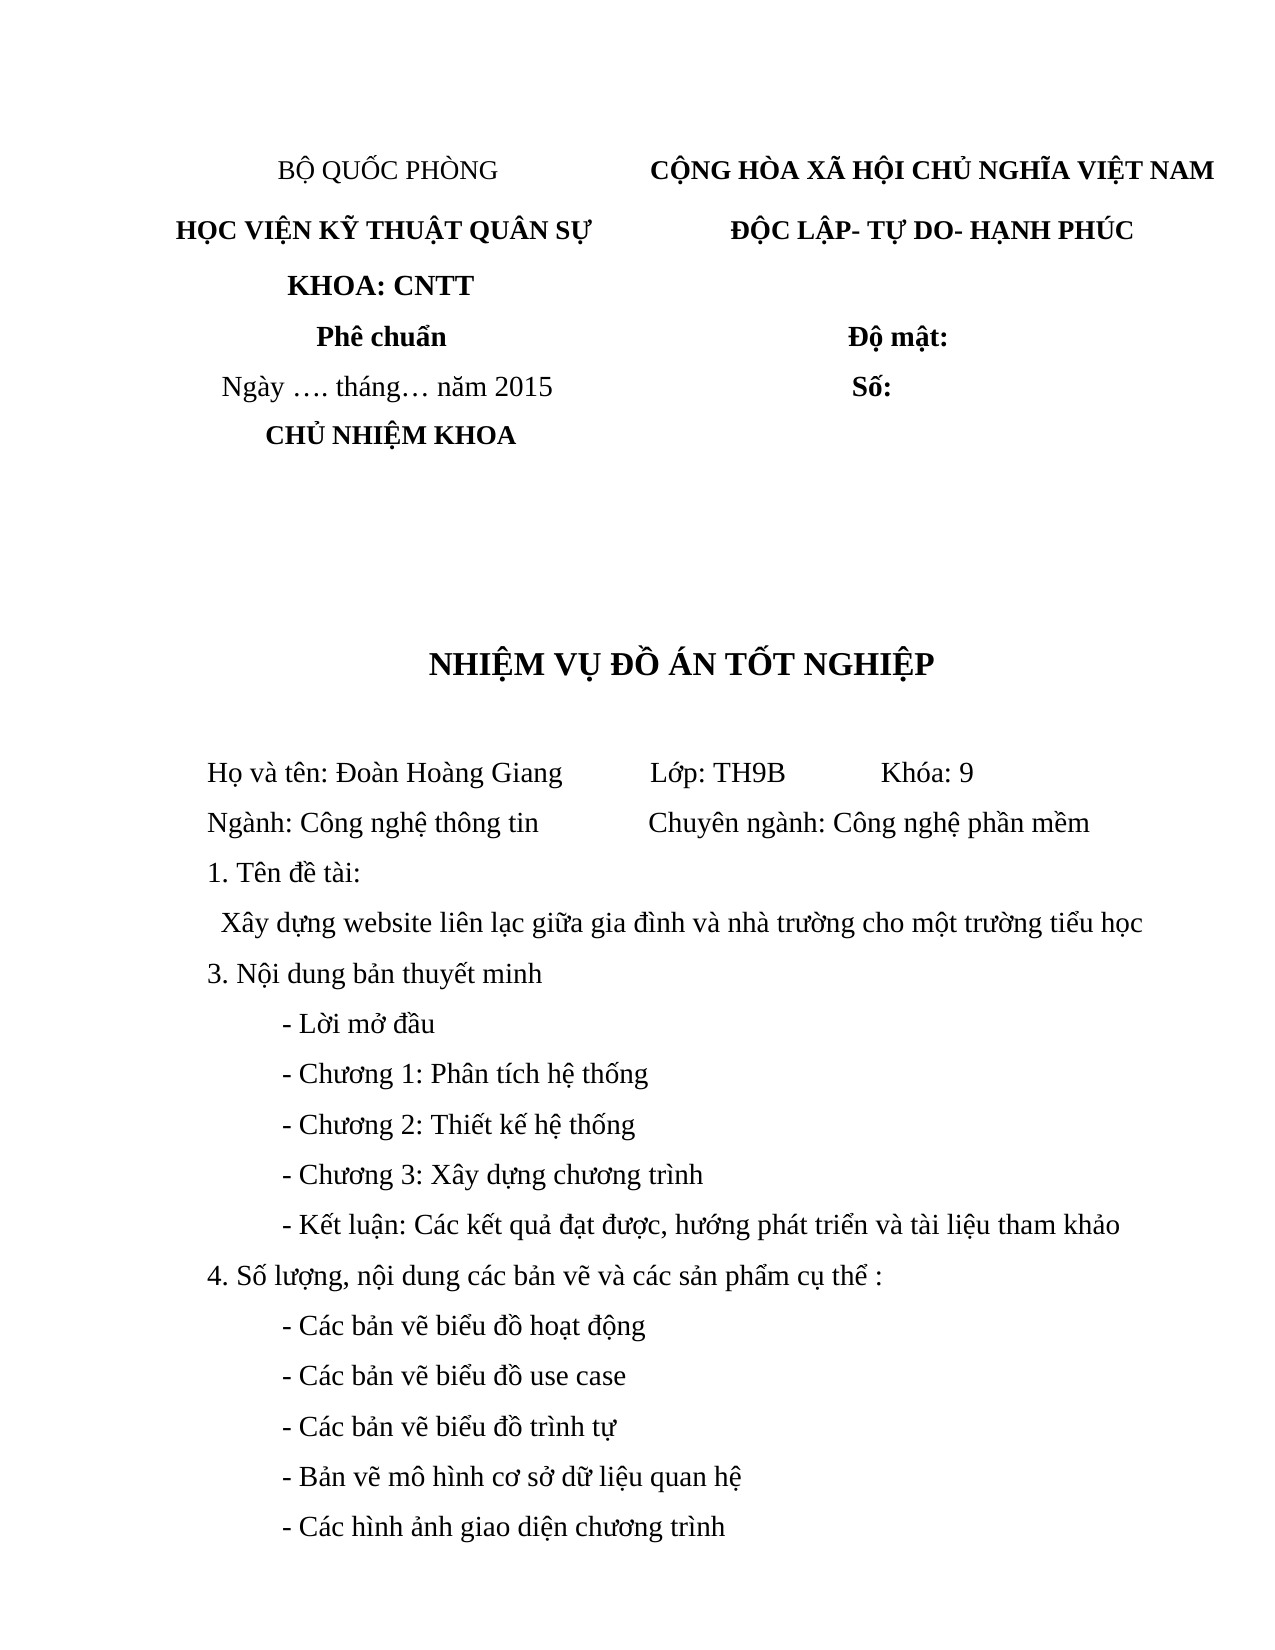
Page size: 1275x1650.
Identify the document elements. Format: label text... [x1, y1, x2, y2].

text - Kết luận: Các kết quả đạt được, hướng phát triển và tài liệu tham khảo [207, 1207, 1157, 1241]
text Xây dựng website liên lạc giữa gia đình và nhà trường cho một trường tiểu học [207, 906, 1157, 939]
text - Các bản vẽ biểu đồ trình tự [282, 1409, 1157, 1442]
text 3. Nội dung bản thuyết minh [207, 956, 1157, 989]
text - Chương 2: Thiết kế hệ thống [282, 1107, 1157, 1140]
text NHIỆM VỤ ĐỒ ÁN TỐT NGHIỆP [207, 644, 1157, 683]
text Ngày …. tháng… năm 2015 Số: [207, 369, 1157, 402]
text - Bản vẽ mô hình cơ sở dữ liệu quan hệ [282, 1459, 1157, 1493]
text - Các hình ảnh giao diện chương trình [282, 1509, 1157, 1543]
table_header BỘ QUỐC PHÒNG [144, 148, 631, 208]
table_header CỘNG HÒA XÃ HỘI CHỦ NGHĨA VIỆT NAM [631, 148, 1233, 208]
text Họ và tên: Đoàn Hoàng Giang Lớp: TH9B Khóa: 9 [207, 755, 1157, 788]
text 4. Số lượng, nội dung các bản vẽ và các sản phẩm cụ thể : [207, 1258, 1157, 1291]
text - Lời mở đầu [282, 1006, 1157, 1040]
text Phê chuẩn Độ mật: [207, 319, 1157, 352]
text - Chương 3: Xây dựng chương trình [282, 1157, 1157, 1191]
text - Các bản vẽ biểu đồ hoạt động [282, 1308, 1157, 1342]
text - Các bản vẽ biểu đồ use case [282, 1358, 1157, 1392]
text Ngành: Công nghệ thông tin Chuyên ngành: Công nghệ phần mềm [207, 805, 1157, 838]
text KHOA: CNTT [207, 268, 1157, 302]
text CHỦ NHIỆM KHOA [207, 419, 1157, 450]
table_cell ĐỘC LẬP- TỰ DO- HẠNH PHÚC [631, 208, 1233, 268]
text - Chương 1: Phân tích hệ thống [282, 1057, 1157, 1090]
text 1. Tên đề tài: [207, 855, 1157, 889]
table_cell HỌC VIỆN KỸ THUẬT QUÂN SỰ [144, 208, 631, 268]
